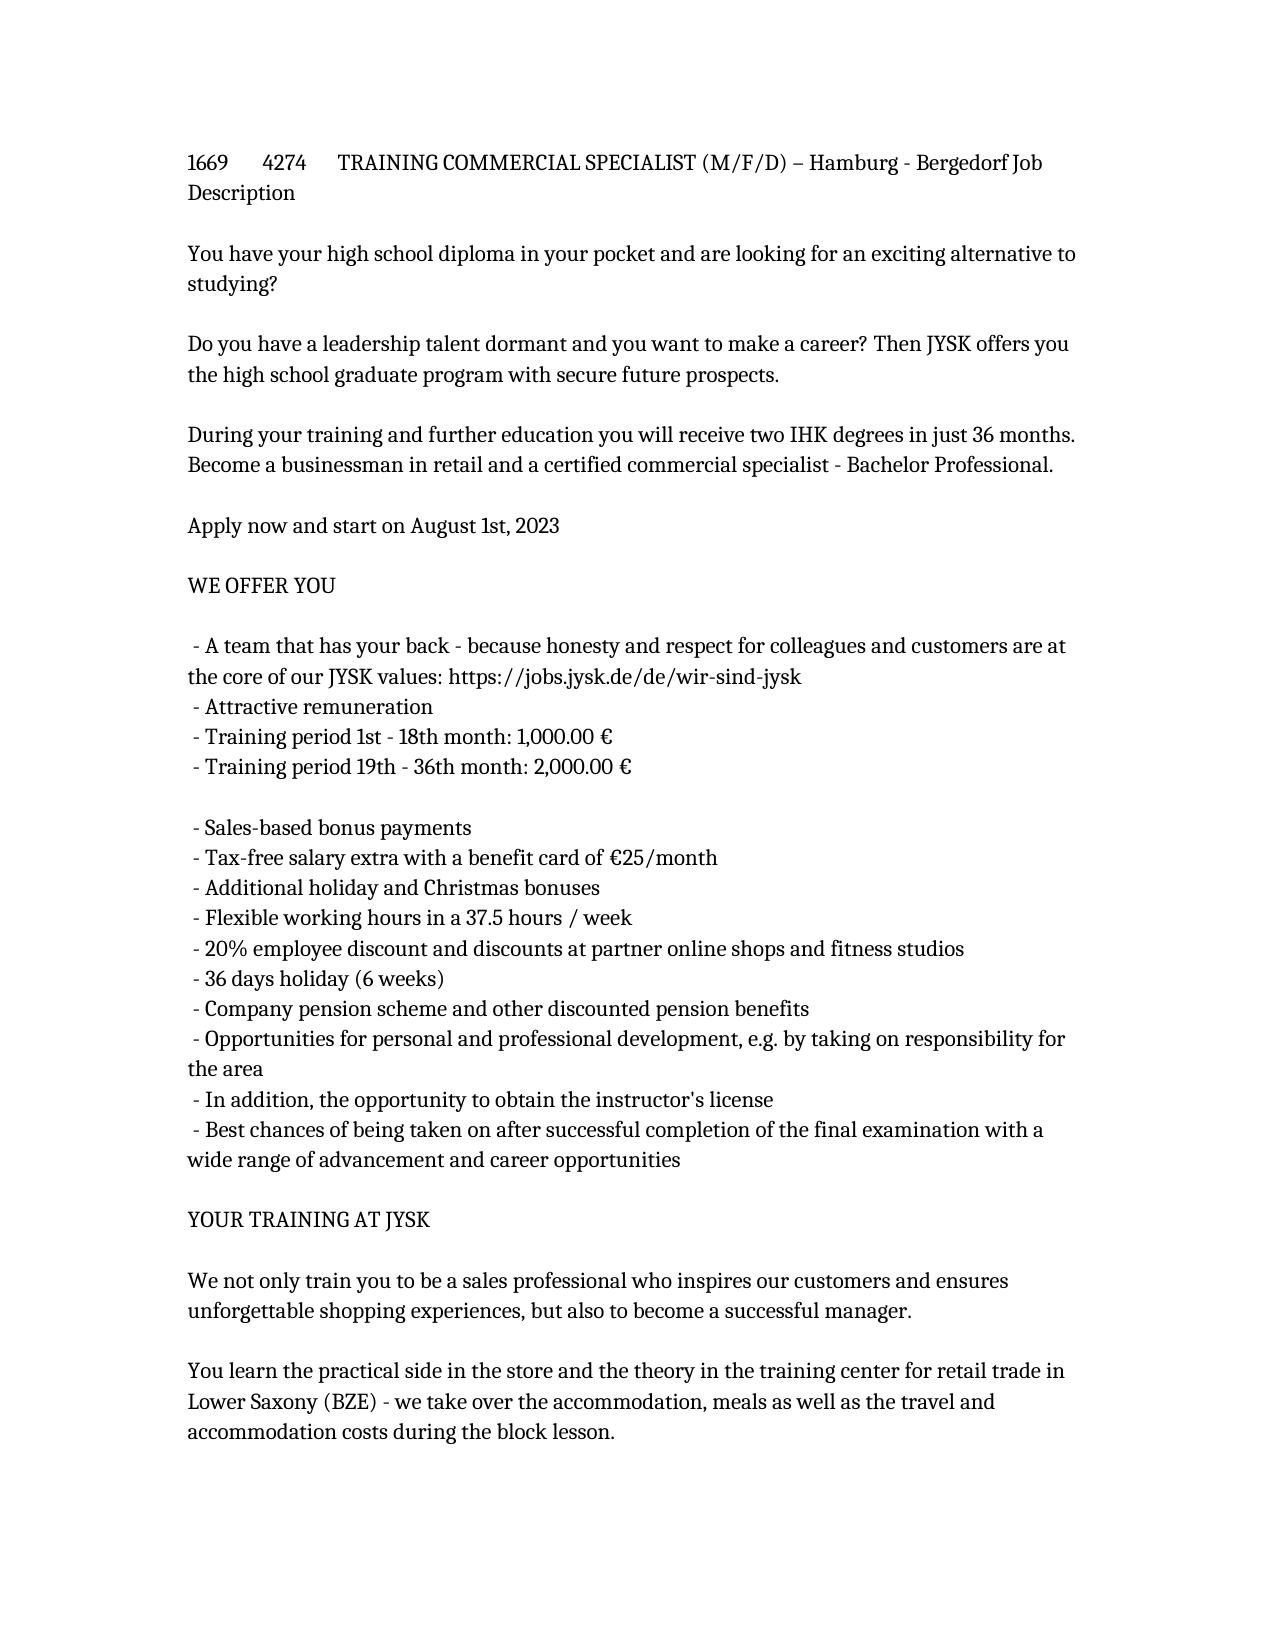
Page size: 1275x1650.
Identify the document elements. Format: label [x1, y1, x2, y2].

text [187, 150, 1087, 1475]
